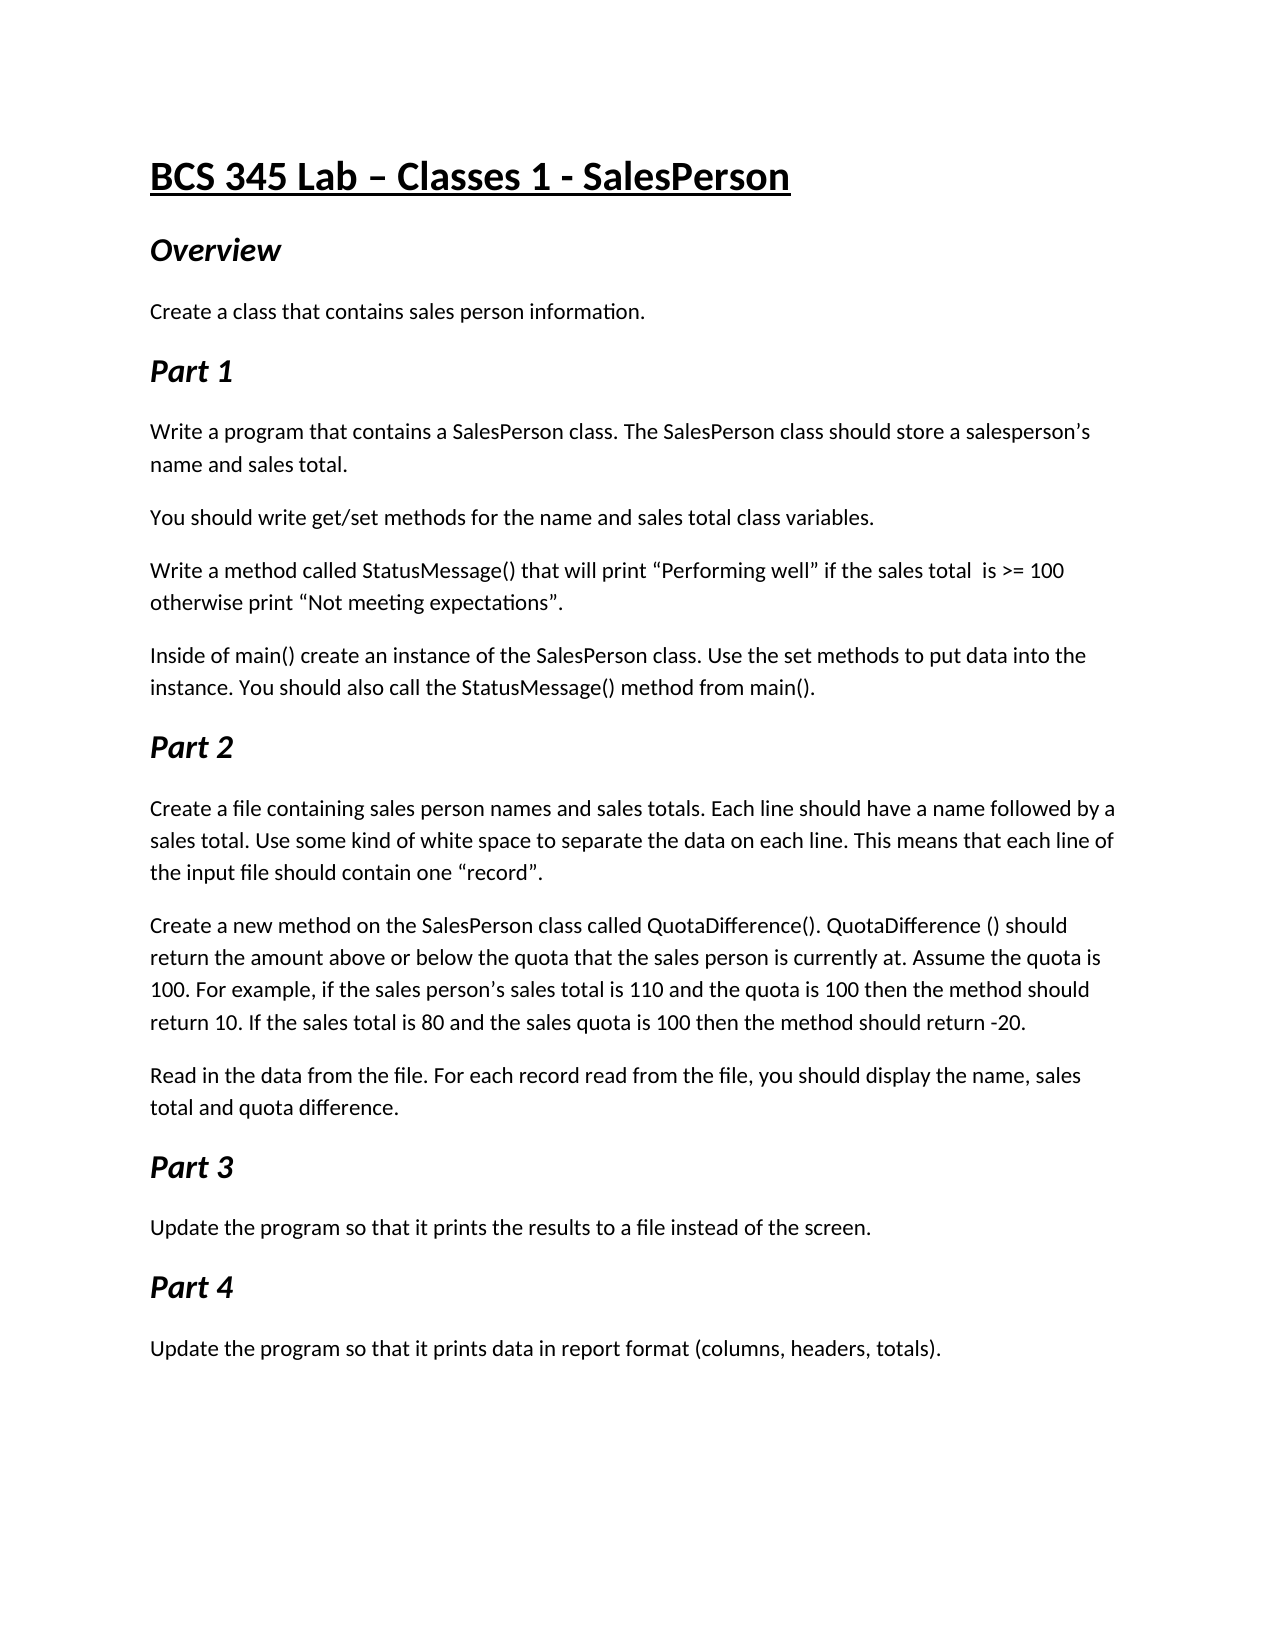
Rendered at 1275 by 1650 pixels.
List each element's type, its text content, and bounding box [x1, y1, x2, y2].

text Create a file containing sales person names and sales totals. Each line should have a name followed by a sales total. Use some kind of white space to separate the data on each line. This means that each line of the input file should contain one “record”. [150, 794, 1125, 886]
text Create a new method on the SalesPerson class called QuotaDifference(). QuotaDifference () should return the amount above or below the quota that the sales person is currently at. Assume the quota is 100. For example, if the sales person’s sales total is 110 and the quota is 100 then the method should return 10. If the sales total is 80 and the sales quota is 100 then the method should return -20. [150, 911, 1125, 1036]
text You should write get/set methods for the name and sales total class variables. [150, 503, 1125, 531]
text Read in the data from the file. For each record read from the file, you should display the name, sales total and quota difference. [150, 1061, 1125, 1121]
text Part 1 [150, 350, 1125, 391]
text Write a method called StatusMessage() that will print “Performing well” if the sales total is >= 100 otherwise print “Not meeting expectations”. [150, 556, 1125, 616]
text Update the program so that it prints the results to a file instead of the screen. [150, 1213, 1125, 1242]
text BCS 345 Lab – Classes 1 - SalesPerson [150, 150, 1125, 201]
text Update the program so that it prints data in report format (columns, headers, totals). [150, 1334, 1125, 1362]
text Create a class that contains sales person information. [150, 297, 1125, 325]
text Part 3 [150, 1146, 1125, 1187]
text Part 2 [150, 726, 1125, 767]
text Inside of main() create an instance of the SalesPerson class. Use the set methods to put data into the instance. You should also call the StatusMessage() method from main(). [150, 641, 1125, 701]
text Write a program that contains a SalesPerson class. The SalesPerson class should store a salesperson’s name and sales total. [150, 417, 1125, 478]
text Overview [150, 229, 1125, 270]
text Part 4 [150, 1267, 1125, 1307]
